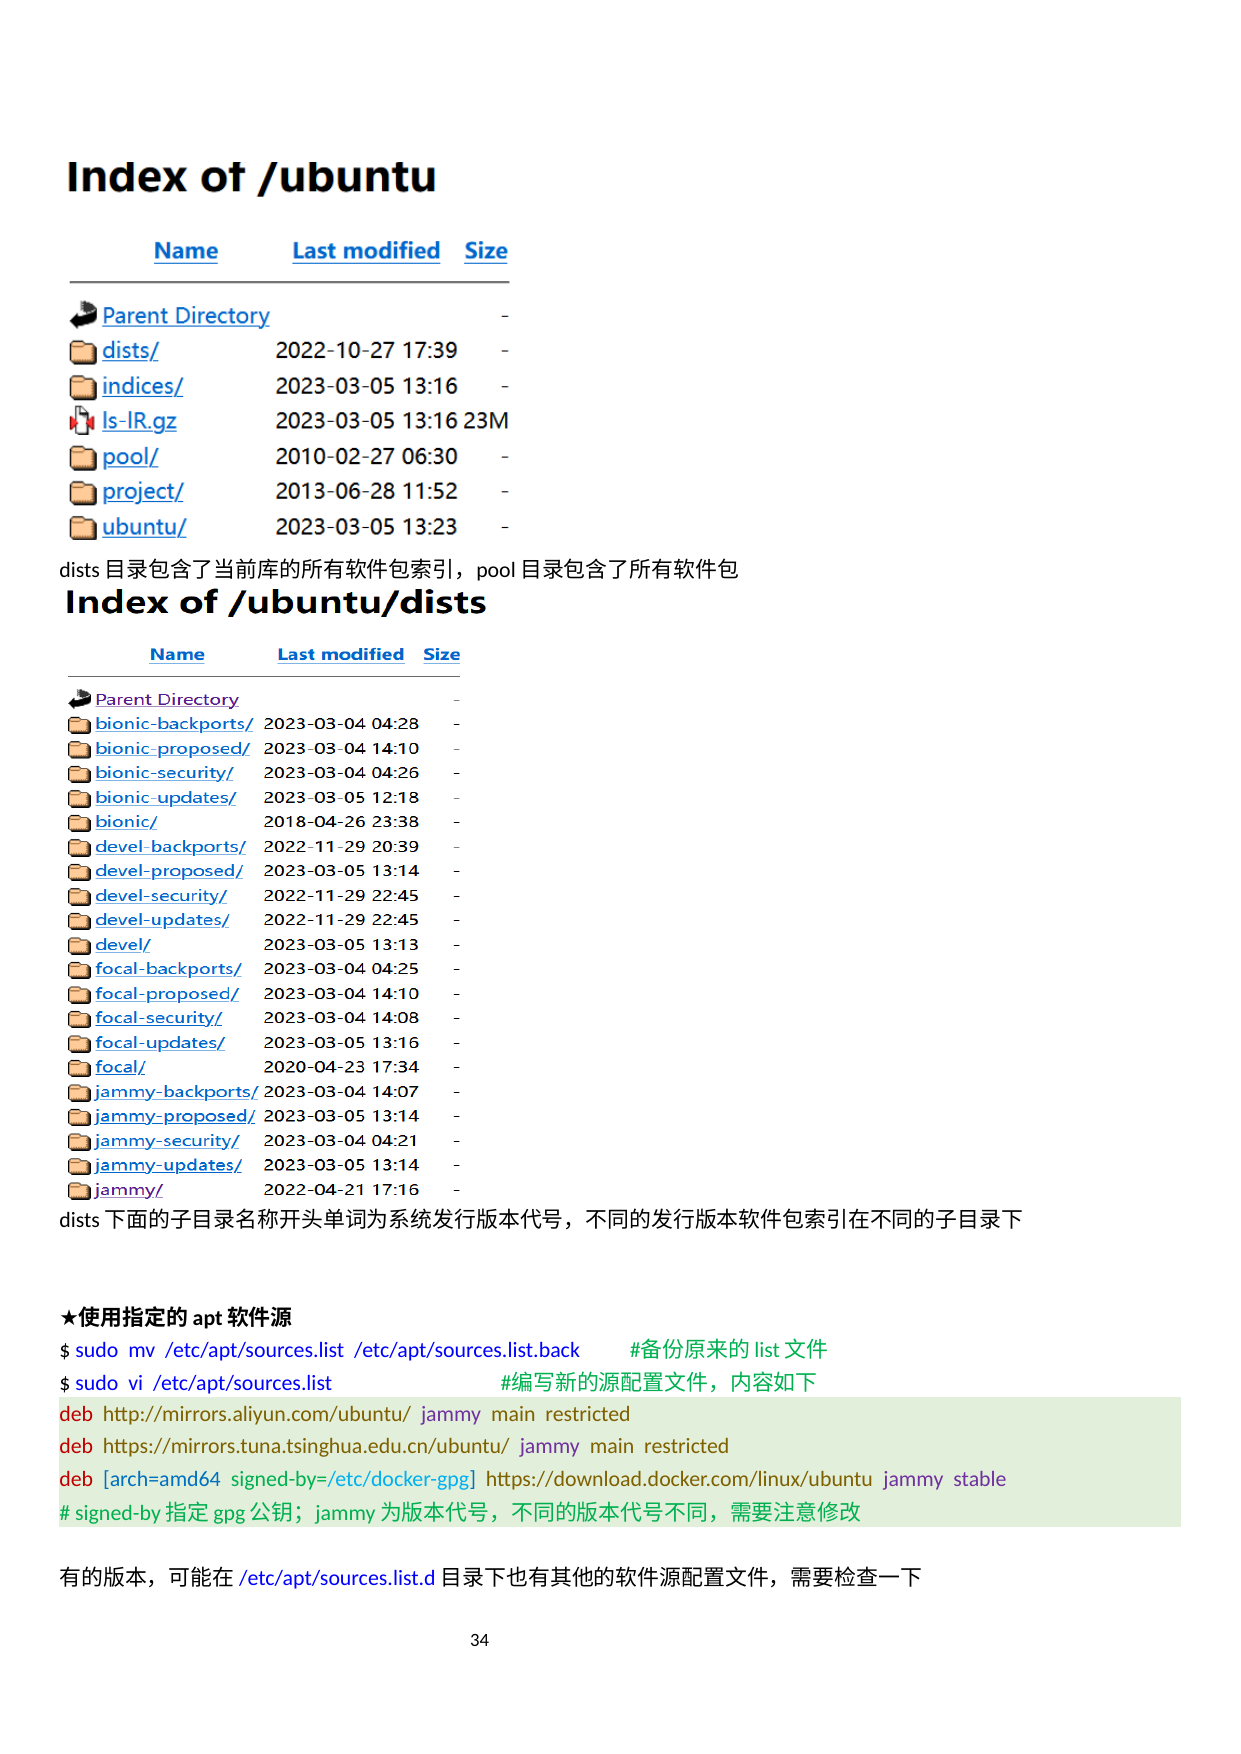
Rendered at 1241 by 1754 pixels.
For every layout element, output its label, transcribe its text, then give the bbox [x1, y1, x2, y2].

text dists下面的子目录名称开头单词为系统发行版本代号，不同的发行版本软件包索引在不同的子目录下 [59, 1202, 1181, 1234]
text $ sudo vi /etc/apt/sources.list #编写新的源配置文件，内容如下 [59, 1364, 1181, 1397]
picture [59, 584, 508, 1201]
text $ sudo mv /etc/apt/sources.list /etc/apt/sources.list.back #备份原来的list文件 [59, 1332, 1181, 1364]
text deb http://mirrors.aliyun.com/ubuntu/ jammy main restricted [59, 1397, 1181, 1429]
text deb [arch=amd64 signed-by=/etc/docker-gpg] https://download.docker.com/linux/ubuntu jammy stable [59, 1462, 1181, 1494]
text deb https://mirrors.tuna.tsinghua.edu.cn/ubuntu/ jammy main restricted [59, 1429, 1181, 1462]
picture [59, 162, 583, 540]
text 有的版本，可能在 /etc/apt/sources.list.d 目录下也有其他的软件源配置文件，需要检查一下 [59, 1559, 1181, 1592]
text ★使用指定的apt软件源 [59, 1299, 1181, 1332]
text dists目录包含了当前库的所有软件包索引，pool目录包含了所有软件包 [59, 552, 1181, 584]
text # signed-by指定gpg公钥；jammy为版本代号，不同的版本代号不同，需要注意修改 [59, 1494, 1181, 1527]
